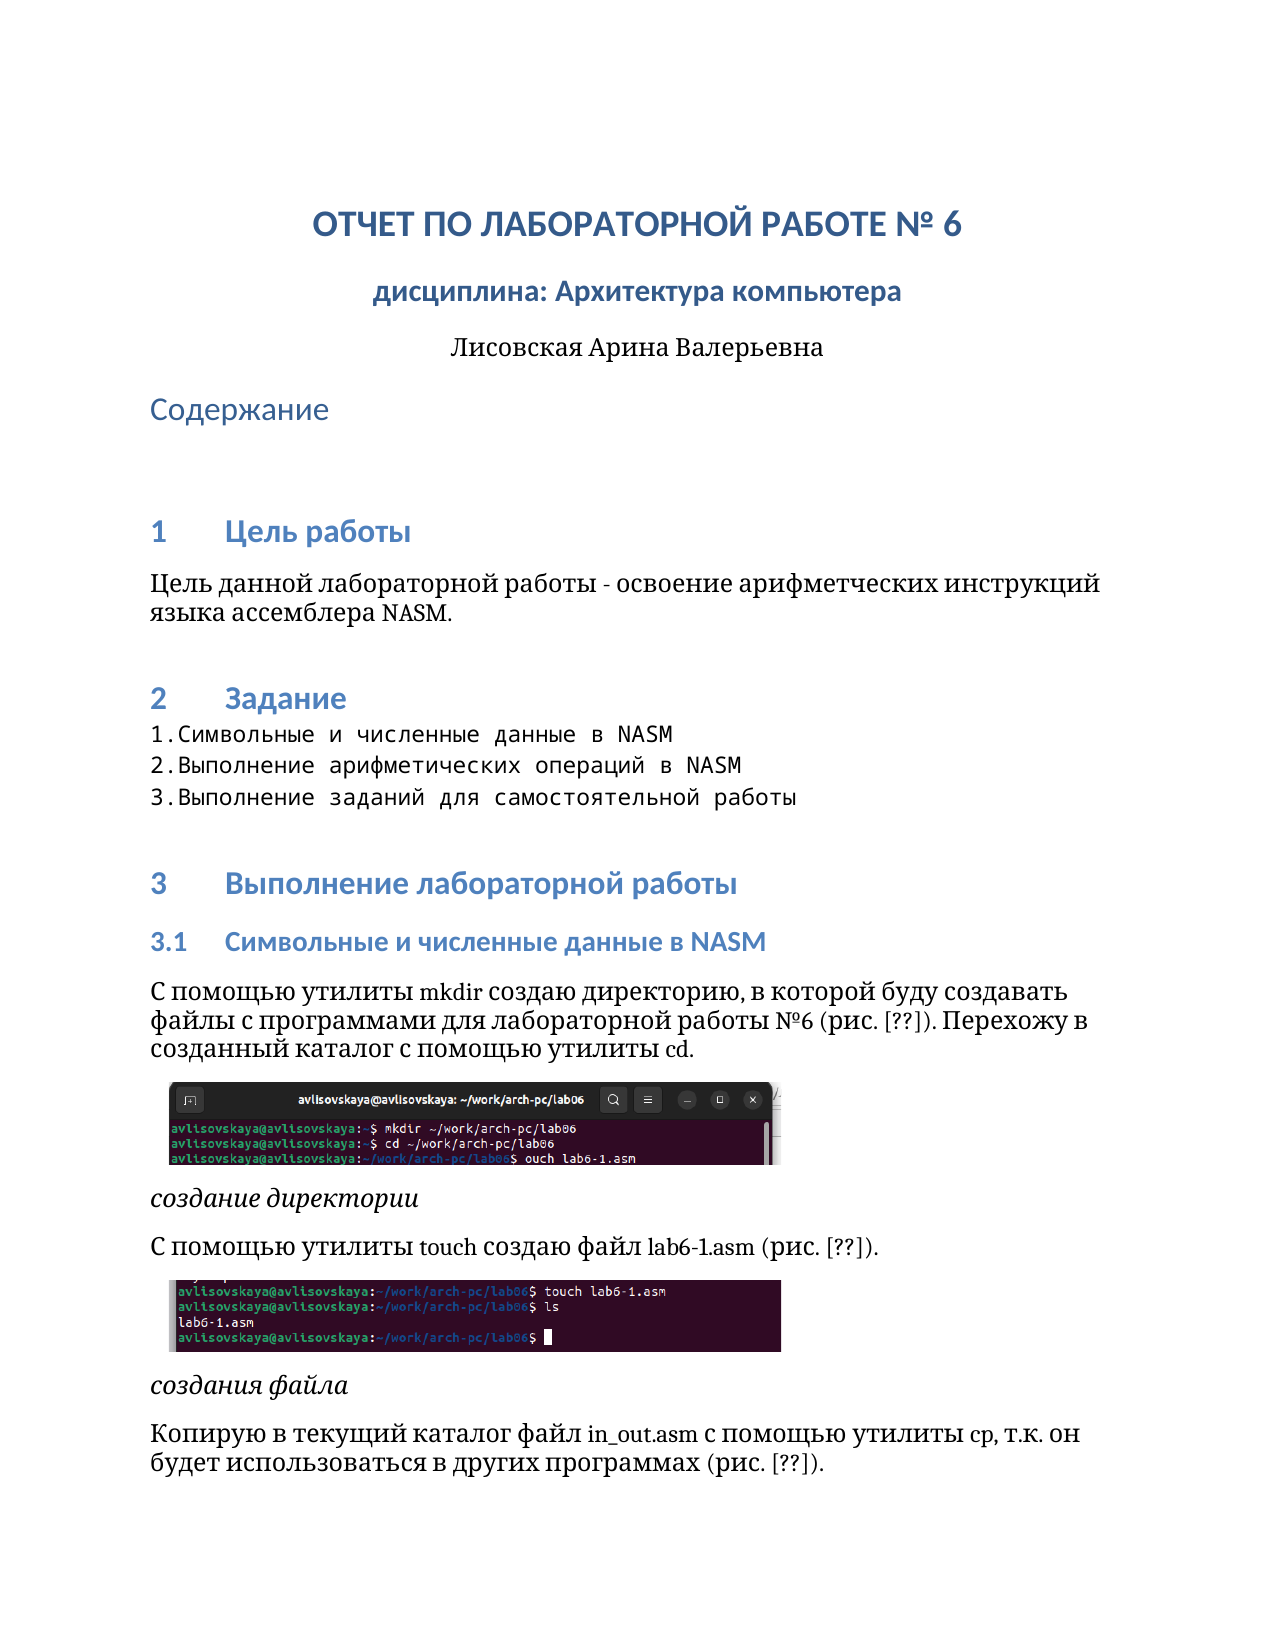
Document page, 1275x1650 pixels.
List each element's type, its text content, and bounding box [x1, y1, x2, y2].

text создание директории [150, 1185, 1125, 1214]
subtitle 3 Выполнение лабораторной работы [150, 862, 1125, 903]
text Цель данной лабораторной работы - освоение арифметческих инструкций языка ассемблера NASM. [150, 570, 1125, 627]
text создания файла [150, 1372, 1125, 1401]
picture [168, 1280, 782, 1352]
subtitle 1 Цель работы [150, 510, 1125, 551]
text Лисовская Арина Валерьевна [150, 334, 1125, 363]
picture [168, 1082, 782, 1165]
text 1.Символьные и численные данные в NASM 2.Выполнение арифметических операций в NASM 3.Выполнение заданий для самостоятельной работы [150, 718, 1125, 812]
text Копирую в текущий каталог файл in_out.asm с помощью утилиты cp, т.к. он будет использоваться в других программах (рис. [??]). [150, 1420, 1125, 1477]
text С помощью утилиты touch создаю файл lab6-1.asm (рис. [??]). [150, 1233, 1125, 1262]
subtitle дисциплина: Архитектура компьютера [150, 271, 1125, 309]
subtitle 3.1 Символьные и численные данные в NASM [150, 923, 1125, 959]
subtitle 2 Задание [150, 677, 1125, 718]
title ОТЧЕТ ПО ЛАБОРАТОРНОЙ РАБОТЕ № 6 [150, 200, 1125, 246]
text С помощью утилиты mkdir создаю директорию, в которой буду создавать файлы с программами для лабораторной работы №6 (рис. [??]). Перехожу в созданный каталог с помощью утилиты cd. [150, 978, 1125, 1064]
